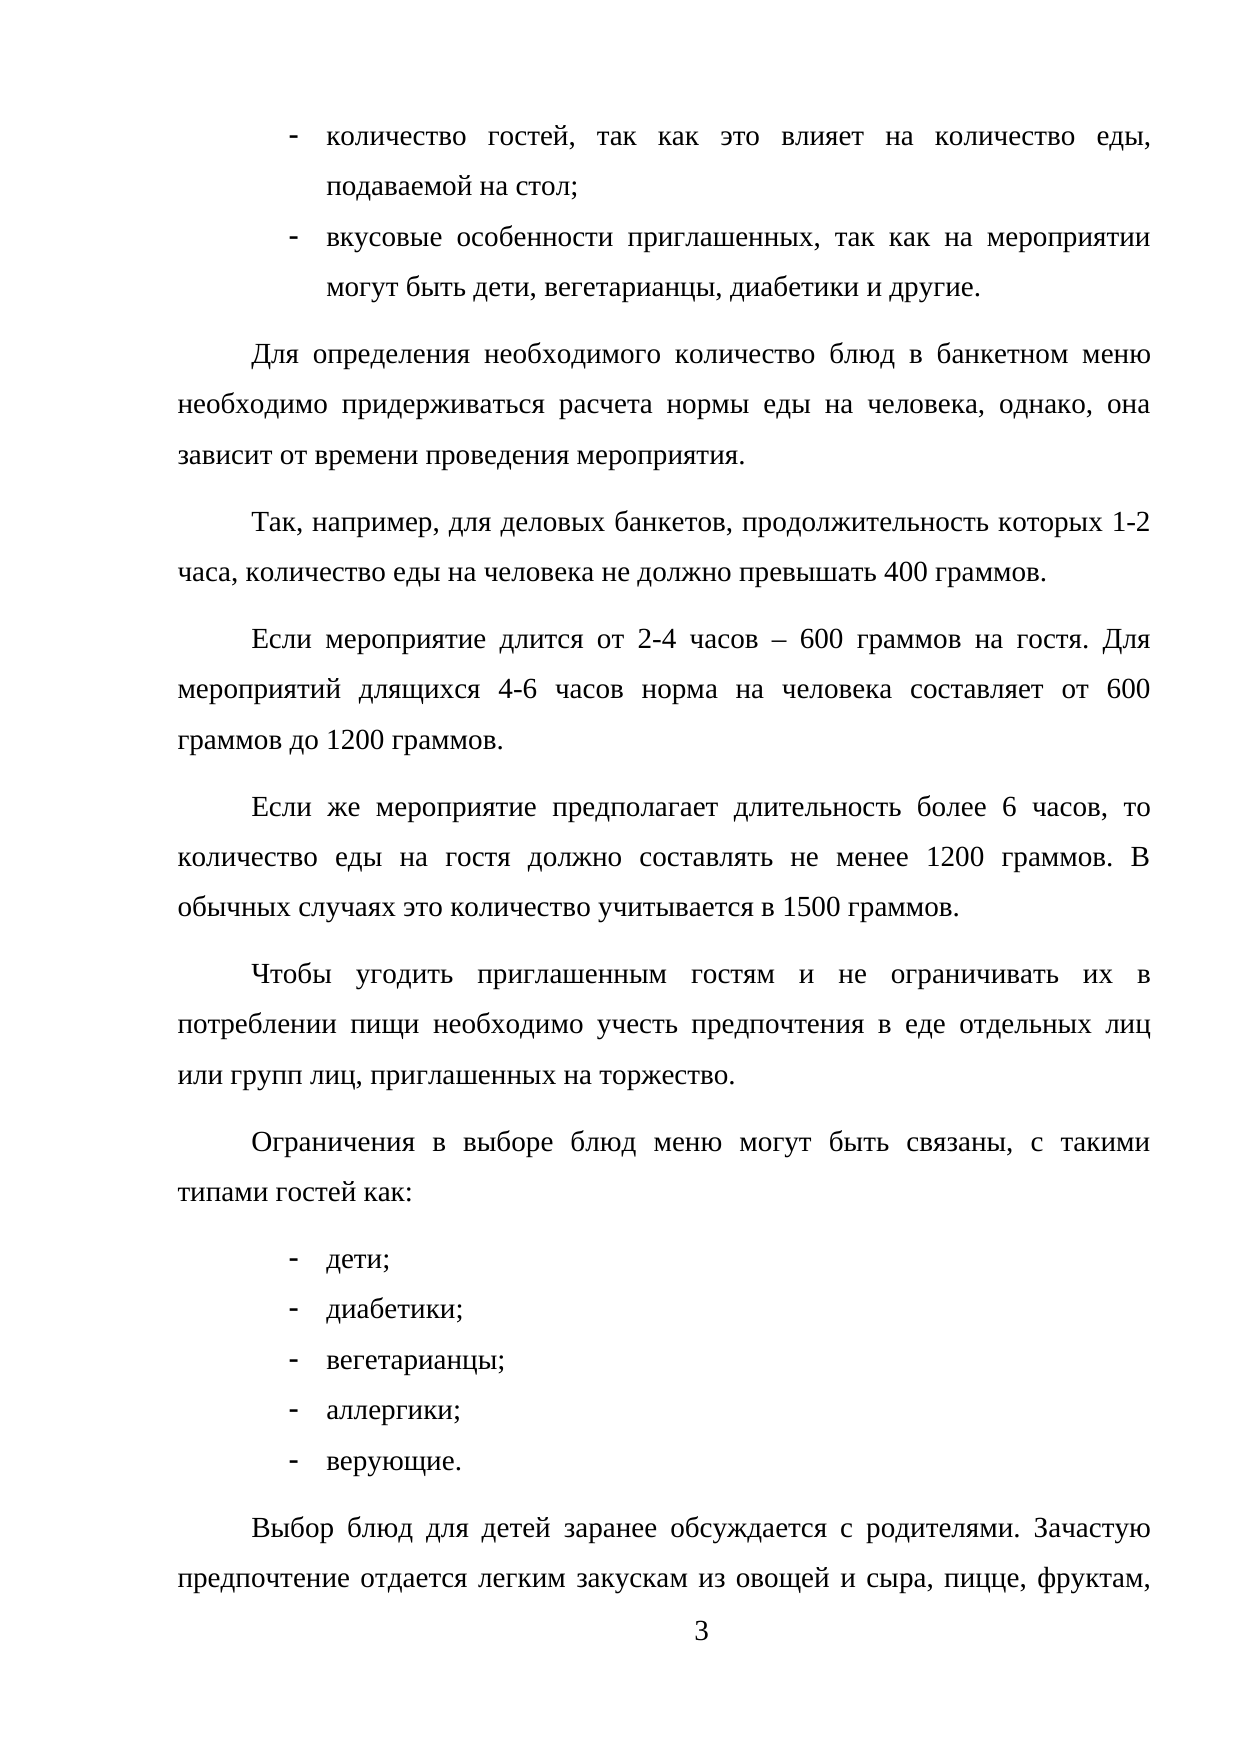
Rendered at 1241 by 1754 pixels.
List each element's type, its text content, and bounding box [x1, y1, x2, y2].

text Ограничения в выборе блюд меню могут быть связаны, с такими типами гостей как: [177, 1124, 1152, 1208]
list верующие. [288, 1443, 1152, 1477]
list вкусовые особенности приглашенных, так как на мероприятии могут быть дети, вегетарианцы, диабетики и другие. [288, 219, 1152, 303]
list дети; [288, 1241, 1152, 1275]
text Если же мероприятие предполагает длительность более 6 часов, то количество еды на гостя должно составлять не менее 1200 граммов. В обычных случаях это количество учитывается в 1500 граммов. [177, 789, 1152, 923]
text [177, 1510, 1152, 1594]
list количество гостей, так как это влияет на количество еды, подаваемой на стол; [288, 118, 1152, 202]
list аллергики; [288, 1392, 1152, 1426]
text Чтобы угодить приглашенным гостям и не ограничивать их в потреблении пищи необходимо учесть предпочтения в еде отдельных лиц или групп лиц, приглашенных на торжество. [177, 956, 1152, 1091]
text Так, например, для деловых банкетов, продолжительность которых 1-2 часа, количество еды на человека не должно превышать 400 граммов. [177, 504, 1152, 588]
text Для определения необходимого количество блюд в банкетном меню необходимо придерживаться расчета нормы еды на человека, однако, она зависит от времени проведения мероприятия. [177, 336, 1152, 470]
text Если мероприятие длится от 2-4 часов – 600 граммов на гостя. Для мероприятий длящихся 4-6 часов норма на человека составляет от 600 граммов до 1200 граммов. [177, 621, 1152, 755]
list диабетики; [288, 1292, 1152, 1325]
list вегетарианцы; [288, 1342, 1152, 1376]
